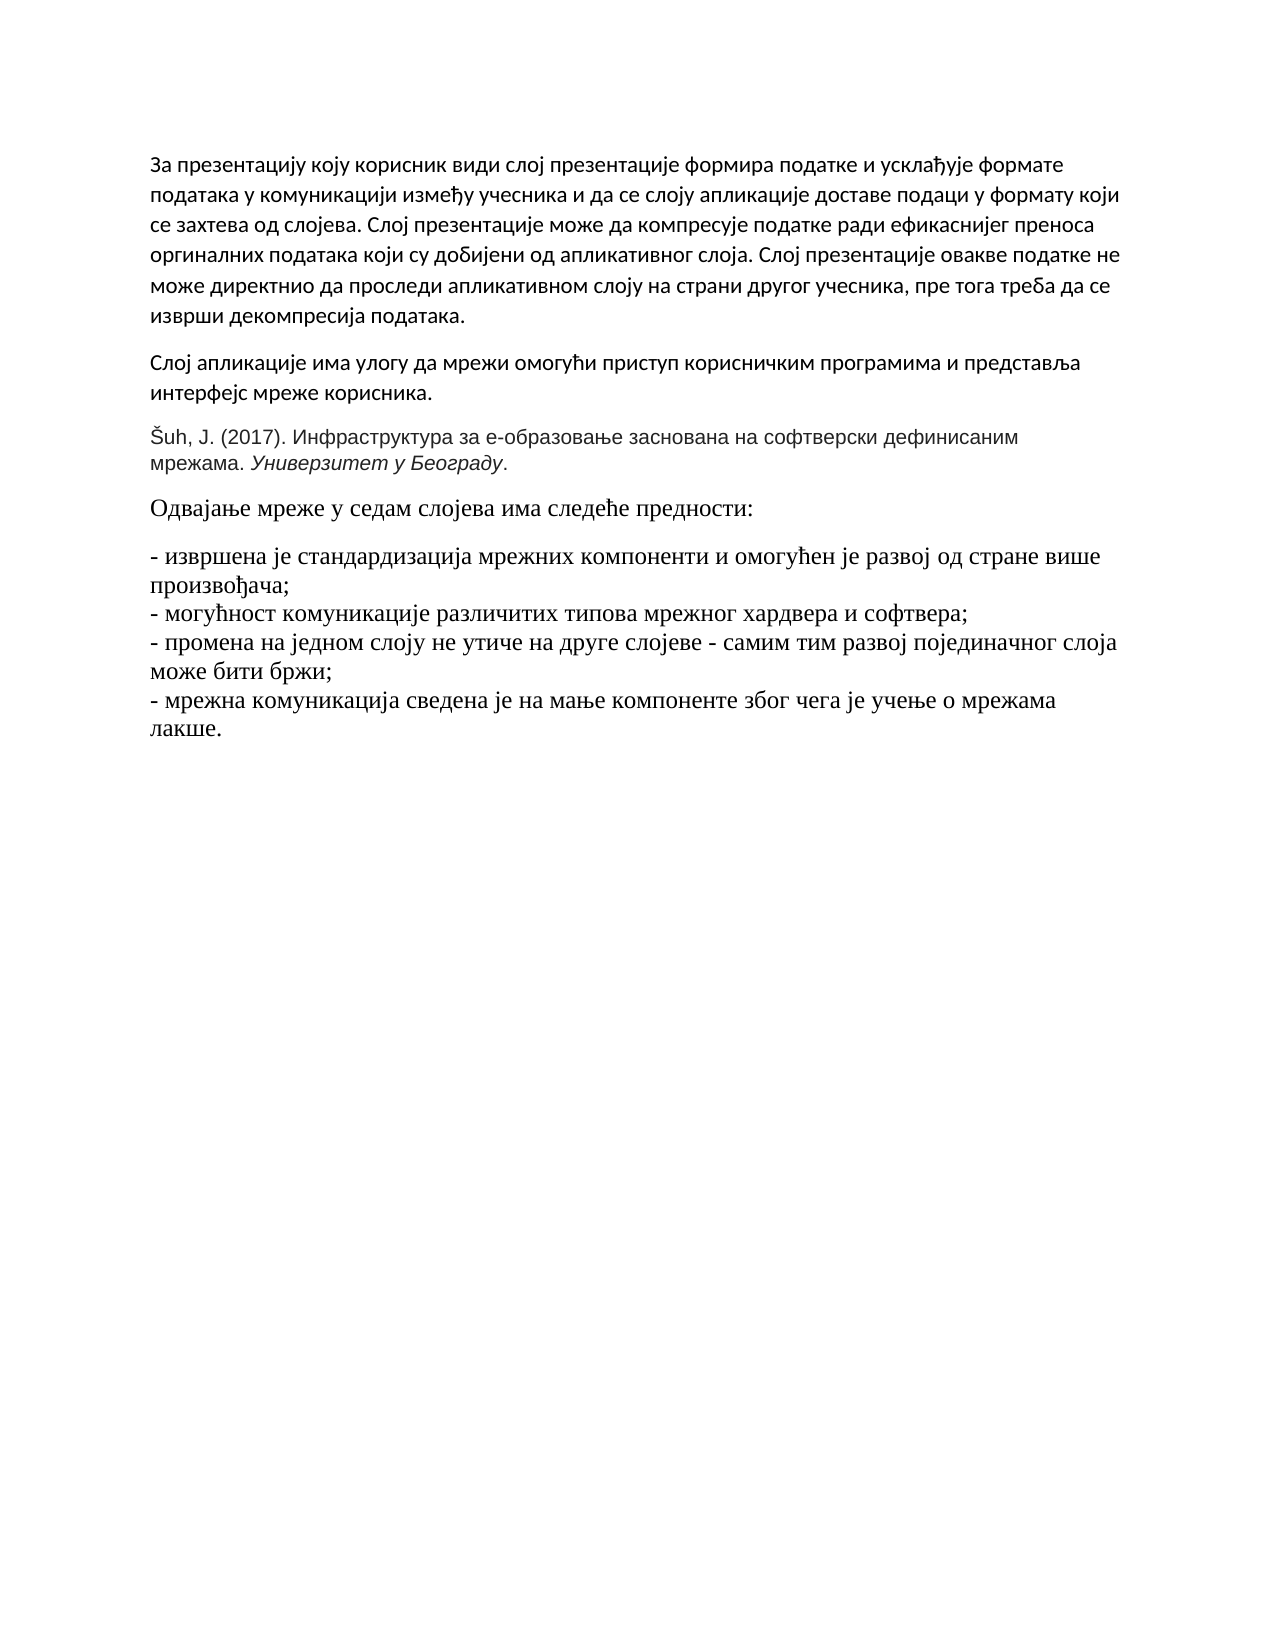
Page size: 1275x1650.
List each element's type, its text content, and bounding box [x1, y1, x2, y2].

text - извршена је стандардизација мрежних компоненти и омогућен је развој од стране више произвођача; [150, 541, 1125, 598]
text Слој апликације има улогу да мрежи омогући приступ корисничким програмима и представља интерфејс мреже корисника. [150, 348, 1125, 406]
text Šuh, J. (2017). Инфраструктура за е-образовање заснована на софтверски дефинисаним мрежама. Универзитет у Београду. [150, 425, 1125, 475]
text За презентацију коју корисник види слој презентације формира податке и усклађује формате података у комуникацији између учесника и да се слоју апликације доставе подаци у формату који се захтева од слојева. Слој презентације може да компресује податке ради ефикаснијег преноса оргиналних података који су добијени од апликативног слоја. Слој презентације овакве податке не може директнио да проследи апликативном слоју на страни другог учесника, пре тога треба да се изврши декомпресија података. [150, 150, 1125, 329]
text - мрежна комуникација сведена је на мање компоненте због чега је учење о мрежама лакше. [150, 685, 1125, 742]
text - промена на једном слоју не утиче на друге слојеве - самим тим развој појединачног слоја може бити бржи; [150, 627, 1125, 685]
text - могућност комуникације различитих типова мрежног хардвера и софтвера; [150, 598, 1125, 627]
text Одвајање мреже у седам слојева има следеће предности: [150, 493, 1125, 522]
